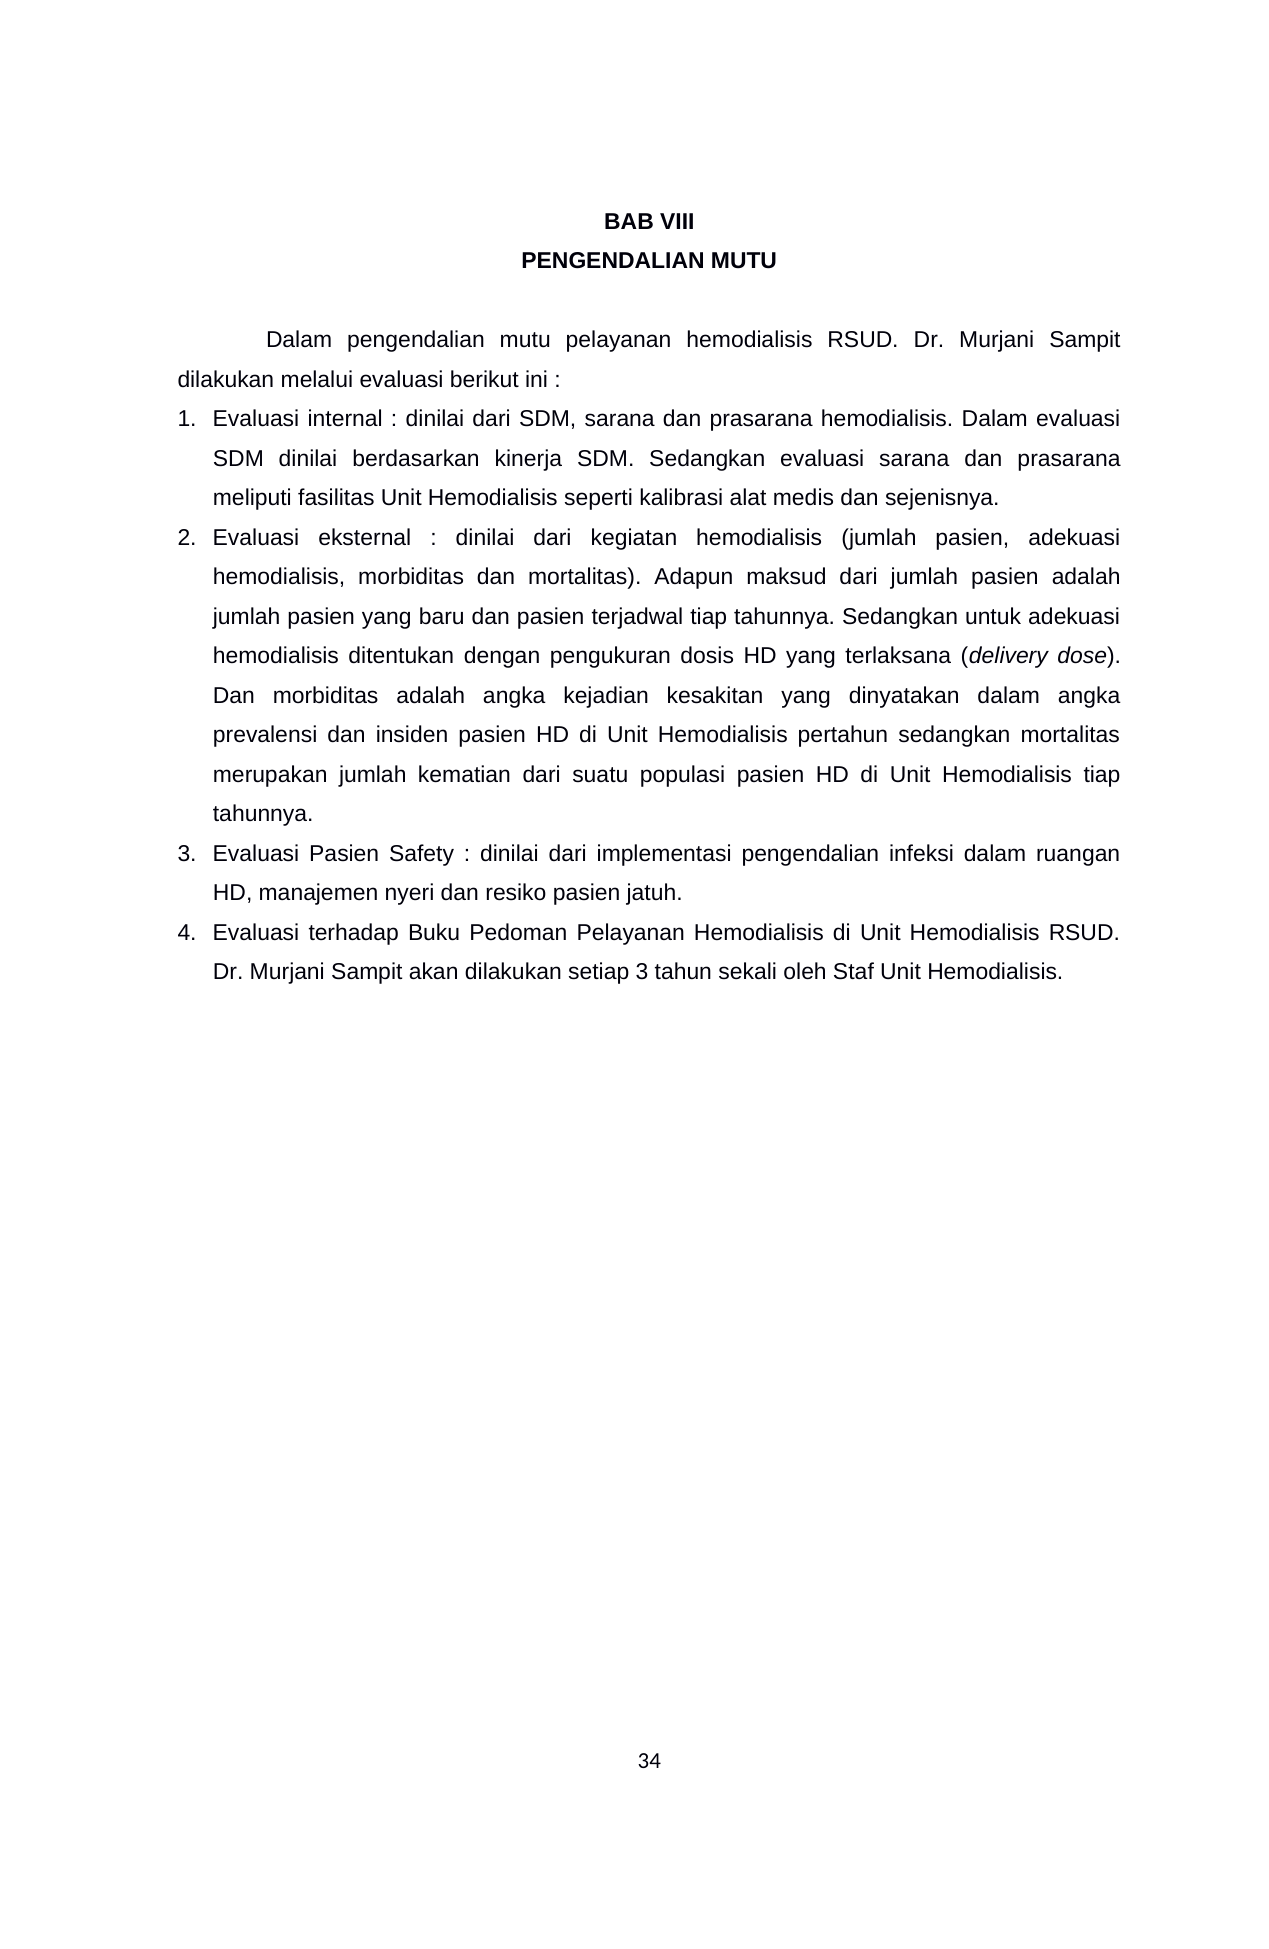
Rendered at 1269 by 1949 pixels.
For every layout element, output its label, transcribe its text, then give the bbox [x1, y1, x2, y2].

text BAB VIII [177, 208, 1121, 234]
list Evaluasi internal : dinilai dari SDM, sarana dan prasarana hemodialisis. Dalam evaluasi SDM dinilai berdasarkan kinerja SDM. Sedangkan evaluasi sarana dan prasarana meliputi fasilitas Unit Hemodialisis seperti kalibrasi alat medis dan sejenisnya. [177, 405, 1121, 511]
text PENGENDALIAN MUTU [177, 247, 1121, 274]
list Evaluasi terhadap Buku Pedoman Pelayanan Hemodialisis di Unit Hemodialisis RSUD. Dr. Murjani Sampit akan dilakukan setiap 3 tahun sekali oleh Staf Unit Hemodialisis. [177, 919, 1121, 984]
list Evaluasi Pasien Safety : dinilai dari implementasi pengendalian infeksi dalam ruangan HD, manajemen nyeri dan resiko pasien jatuh. [177, 840, 1121, 906]
list Evaluasi eksternal : dinilai dari kegiatan hemodialisis (jumlah pasien, adekuasi hemodialisis, morbiditas dan mortalitas). Adapun maksud dari jumlah pasien adalah jumlah pasien yang baru dan pasien terjadwal tiap tahunnya. Sedangkan untuk adekuasi hemodialisis ditentukan dengan pengukuran dosis HD yang terlaksana (delivery dose). Dan morbiditas adalah angka kejadian kesakitan yang dinyatakan dalam angka prevalensi dan insiden pasien HD di Unit Hemodialisis pertahun sedangkan mortalitas merupakan jumlah kematian dari suatu populasi pasien HD di Unit Hemodialisis tiap tahunnya. [177, 524, 1121, 827]
text Dalam pengendalian mutu pelayanan hemodialisis RSUD. Dr. Murjani Sampit dilakukan melalui evaluasi berikut ini : [177, 326, 1121, 392]
